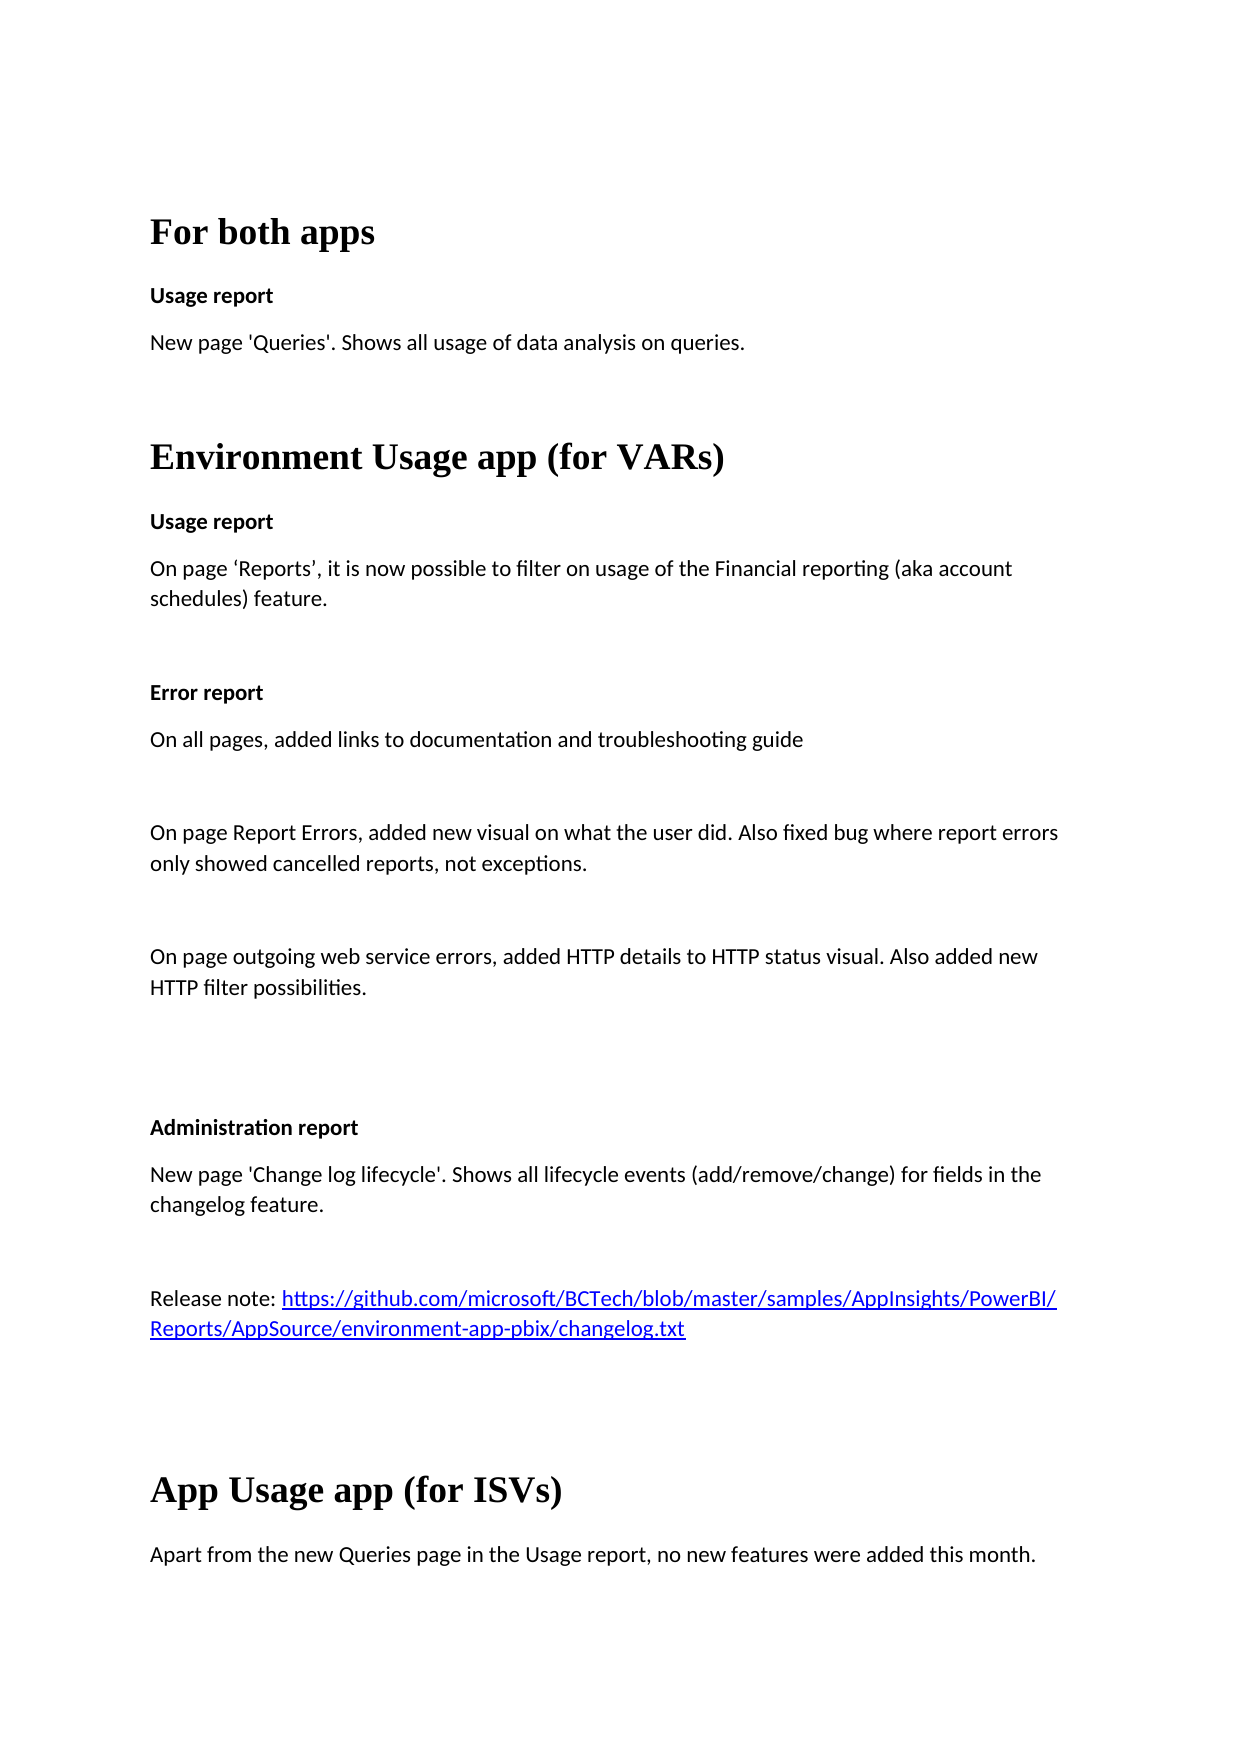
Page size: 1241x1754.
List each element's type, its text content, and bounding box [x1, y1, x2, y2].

subtitle For both apps [150, 209, 1090, 252]
text On page outgoing web service errors, added HTTP details to HTTP status visual. Also added new HTTP filter possibilities. [150, 942, 1090, 1001]
text Release note: https://github.com/microsoft/BCTech/blob/master/samples/AppInsights/PowerBI/Reports/AppSource/environment-app-pbix/changelog.txt [150, 1284, 1090, 1342]
text On page Report Errors, added new visual on what the user did. Also fixed bug where report errors only showed cancelled reports, not exceptions. [150, 818, 1090, 877]
text New page 'Change log lifecycle'. Shows all lifecycle events (add/remove/change) for fields in the changelog feature. [150, 1160, 1090, 1218]
text Apart from the new Queries page in the Usage report, no new features were added this month. [150, 1540, 1090, 1568]
text Usage report [150, 507, 1090, 535]
text New page 'Queries'. Shows all usage of data analysis on queries. [150, 328, 1090, 357]
text On page ‘Reports’, it is now possible to filter on usage of the Financial reporting (aka account schedules) feature. [150, 554, 1090, 612]
text On all pages, added links to documentation and troubleshooting guide [150, 725, 1090, 753]
text Administration report [150, 1113, 1090, 1141]
text Error report [150, 678, 1090, 706]
text Usage report [150, 282, 1090, 310]
subtitle App Usage app (for ISVs) [150, 1467, 1090, 1511]
subtitle Environment Usage app (for VARs) [150, 435, 1090, 478]
